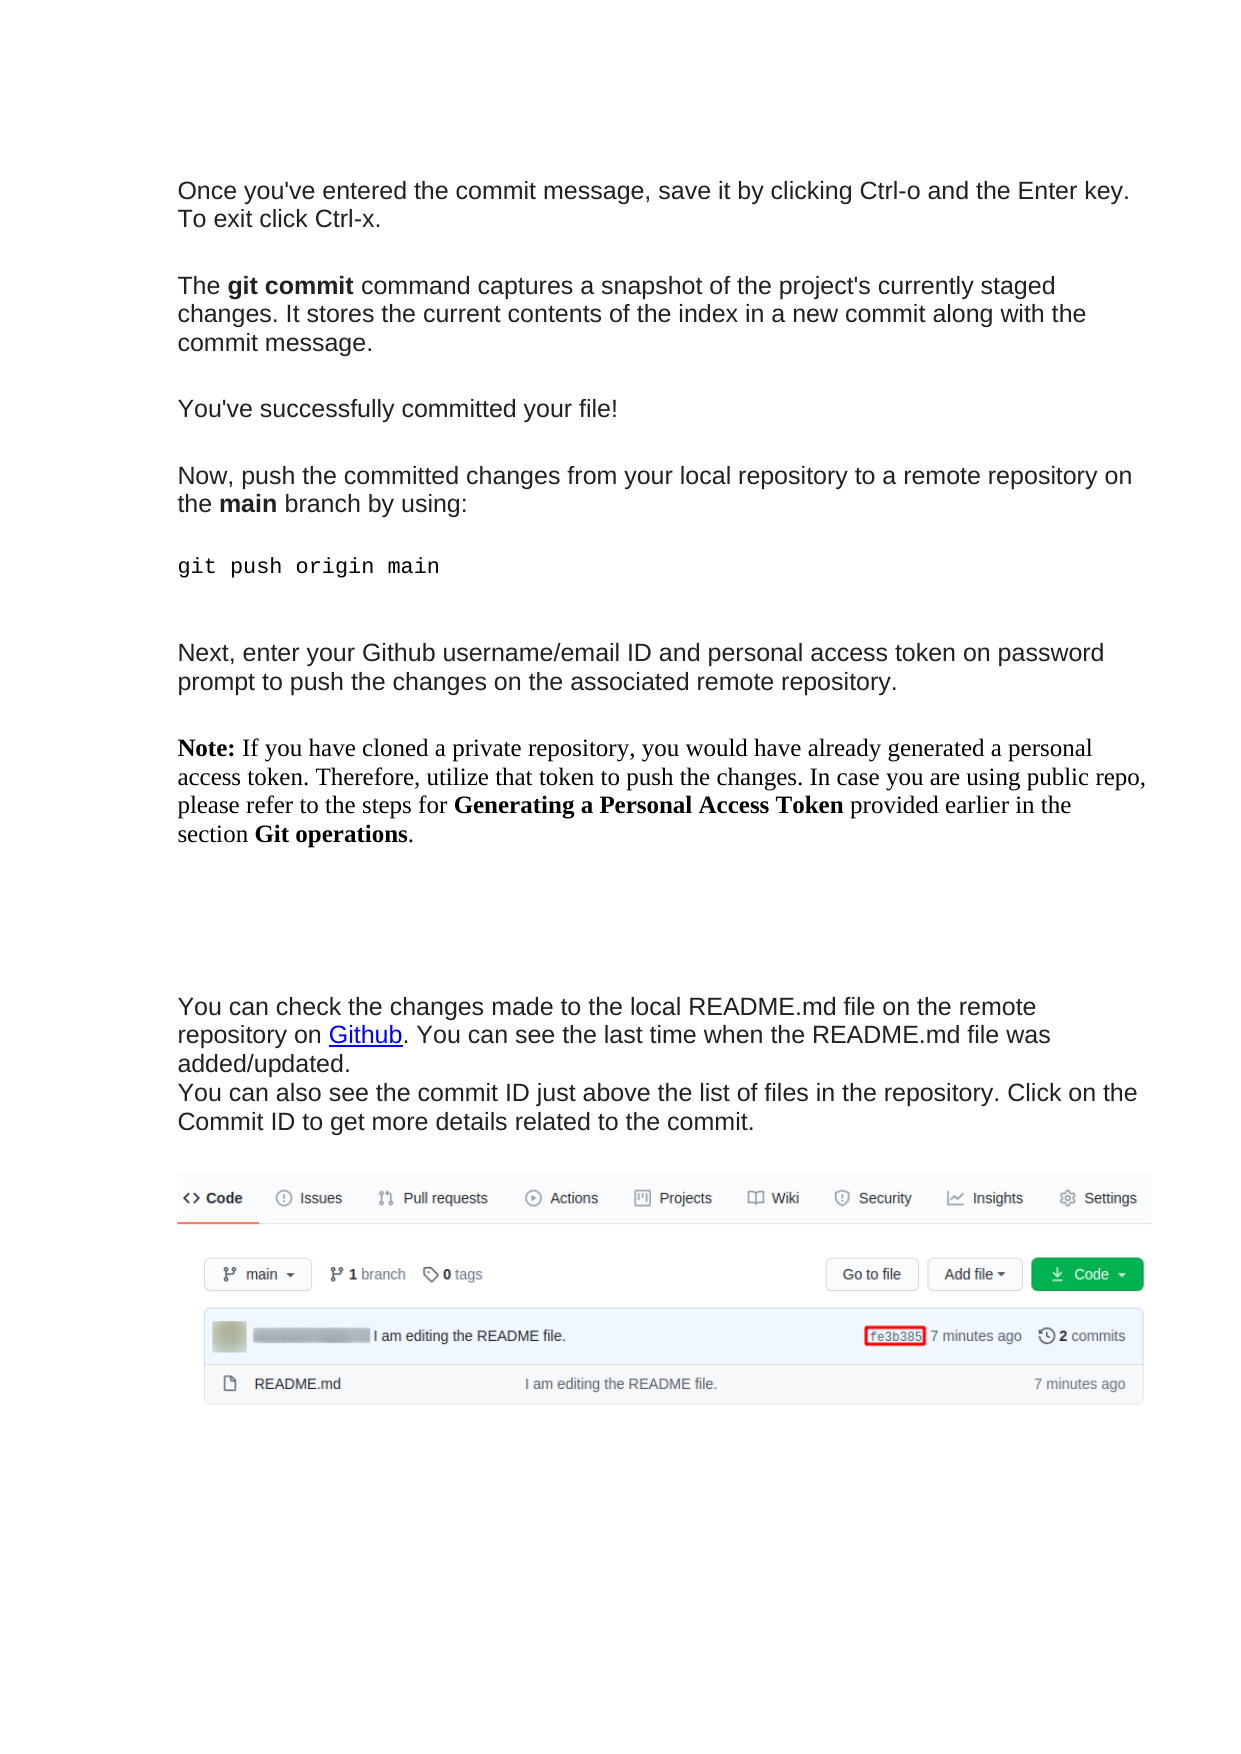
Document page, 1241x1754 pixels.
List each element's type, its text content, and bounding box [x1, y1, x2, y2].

text The git commit command captures a snapshot of the project's currently staged changes. It stores the current contents of the index in a new commit along with the commit message. [177, 271, 1152, 357]
text You can check the changes made to the local README.md file on the remote repository on Github. You can see the last time when the README.md file was added/updated. [177, 992, 1152, 1078]
text You can also see the commit ID just above the list of files in the repository. Click on the Commit ID to get more details related to the commit. [177, 1078, 1152, 1135]
text Now, push the committed changes from your local repository to a remote repository on the main branch by using: [177, 461, 1152, 518]
text Once you've entered the commit message, save it by clicking Ctrl-o and the Enter key. To exit click Ctrl-x. [177, 176, 1152, 233]
text You've successfully committed your file! [177, 394, 1152, 423]
text git push origin main [177, 556, 1152, 580]
text Note: If you have cloned a private repository, you would have already generated a personal access token. Therefore, utilize that token to push the changes. In case you are using public repo, please refer to the steps for Generating a Personal Access Token provided earlier in the section Git operations. [177, 733, 1152, 848]
picture [177, 1172, 1152, 1412]
text Next, enter your Github username/email ID and personal access token on password prompt to push the changes on the associated remote repository. [177, 638, 1152, 695]
